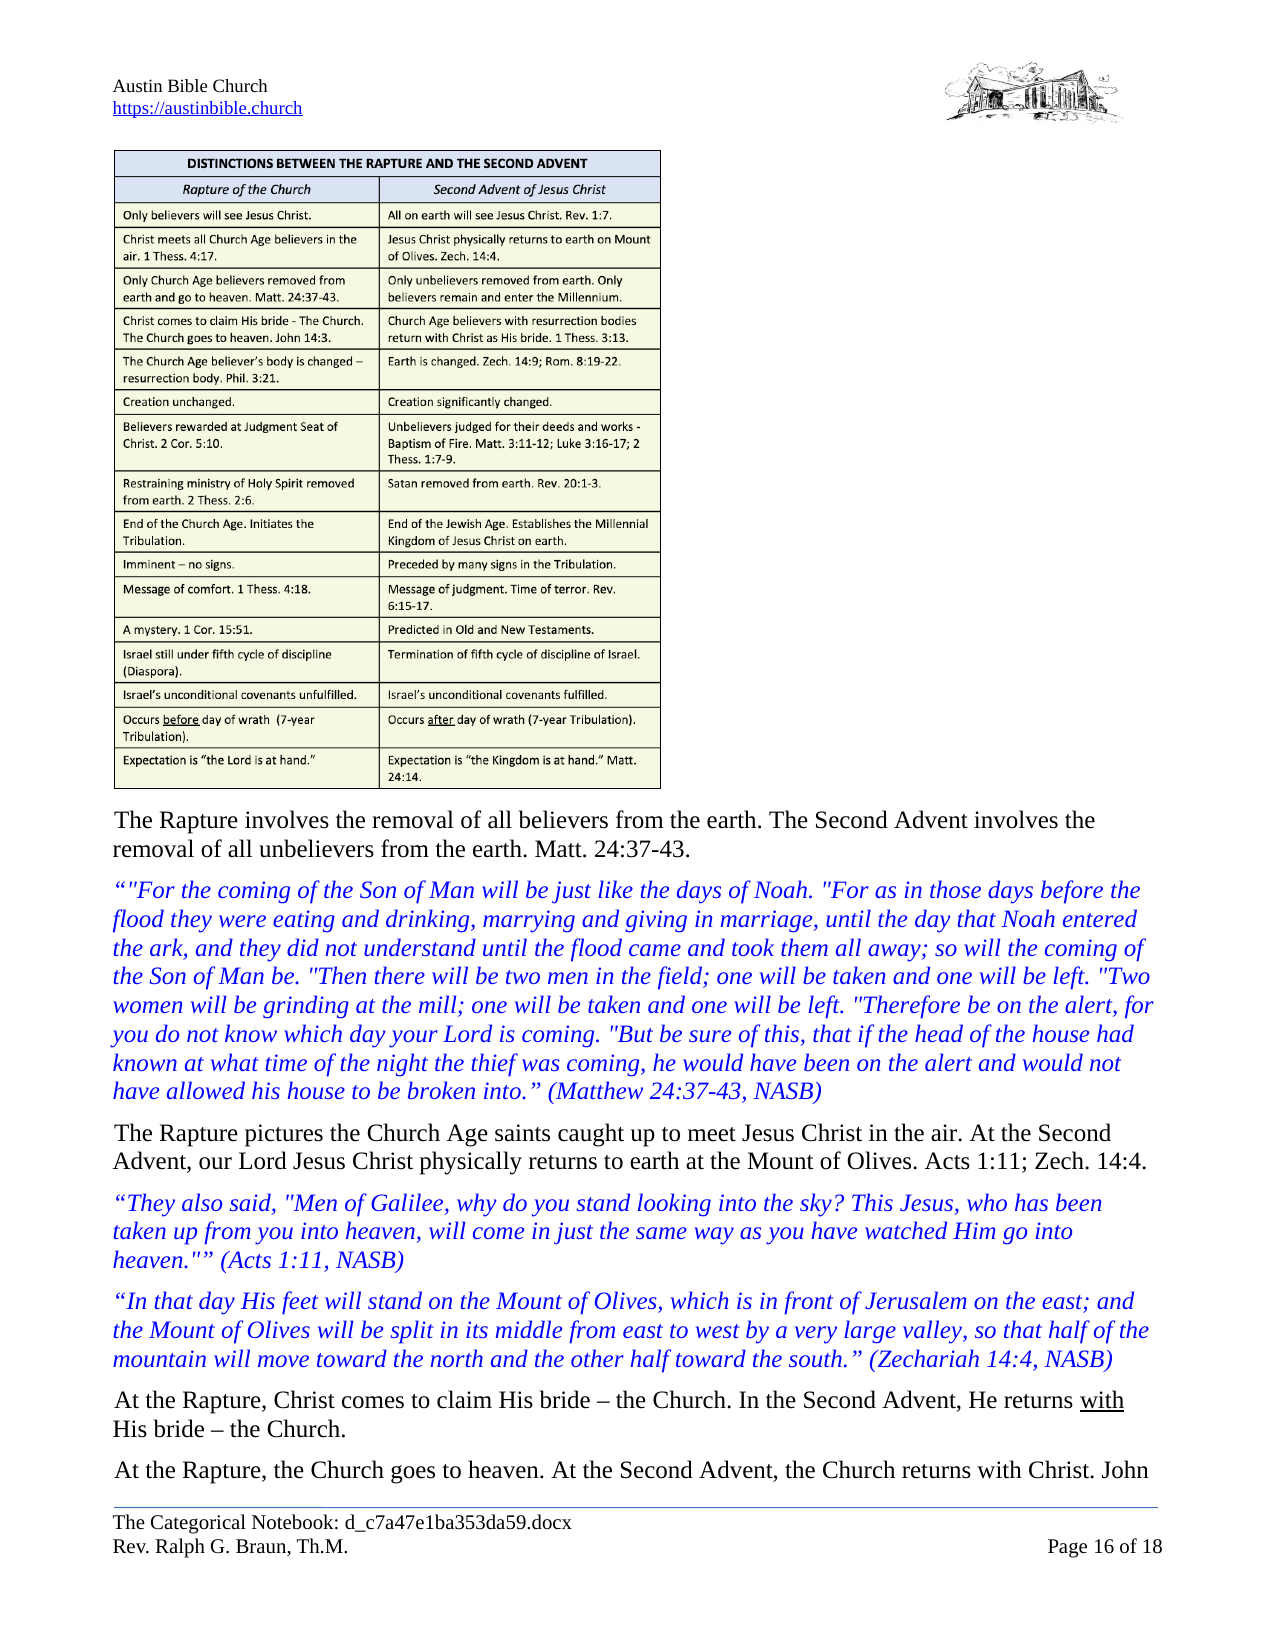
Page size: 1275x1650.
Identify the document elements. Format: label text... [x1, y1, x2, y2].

picture [113, 150, 662, 793]
text The Rapture pictures the Church Age saints caught up to meet Jesus Christ in the air. At the Second Advent, our Lord Jesus Christ physically returns to earth at the Mount of Olives. Acts 1:11; Zech. 14:4. [112, 1118, 1162, 1175]
text The Rapture involves the removal of all believers from the earth. The Second Advent involves the removal of all unbelievers from the earth. Matt. 24:37-43. [112, 805, 1162, 863]
text “"For the coming of the Son of Man will be just like the days of Noah. "For as in those days before the flood they were eating and drinking, marrying and giving in marriage, until the day that Noah entered the ark, and they did not understand until the flood came and took them all away; so will the coming of the Son of Man be. "Then there will be two men in the field; one will be taken and one will be left. "Two women will be grinding at the mill; one will be taken and one will be left. "Therefore be on the alert, for you do not know which day your Lord is coming. "But be sure of this, that if the head of the house had known at what time of the night the thief was coming, he would have been on the alert and would not have allowed his house to be broken into.” (Matthew 24:37-43, NASB) [112, 875, 1162, 1105]
text “In that day His feet will stand on the Mount of Olives, which is in front of Jerusalem on the east; and the Mount of Olives will be split in its middle from east to west by a very large valley, so that half of the mountain will move toward the north and the other half toward the south.” (Zechariah 14:4, NASB) [112, 1286, 1162, 1373]
text At the Rapture, Christ comes to claim His bride – the Church. In the Second Advent, He returns with His bride – the Church. [112, 1385, 1162, 1443]
text “They also said, "Men of Galilee, why do you stand looking into the sky? This Jesus, who has been taken up from you into heaven, will come in just the same way as you have watched Him go into heaven."” (Acts 1:11, NASB) [112, 1188, 1162, 1274]
picture [944, 58, 1124, 125]
text At the Rapture, the Church goes to heaven. At the Second Advent, the Church returns with Christ. John 14:3; 1 Thess. 3:13. [112, 1455, 1162, 1484]
